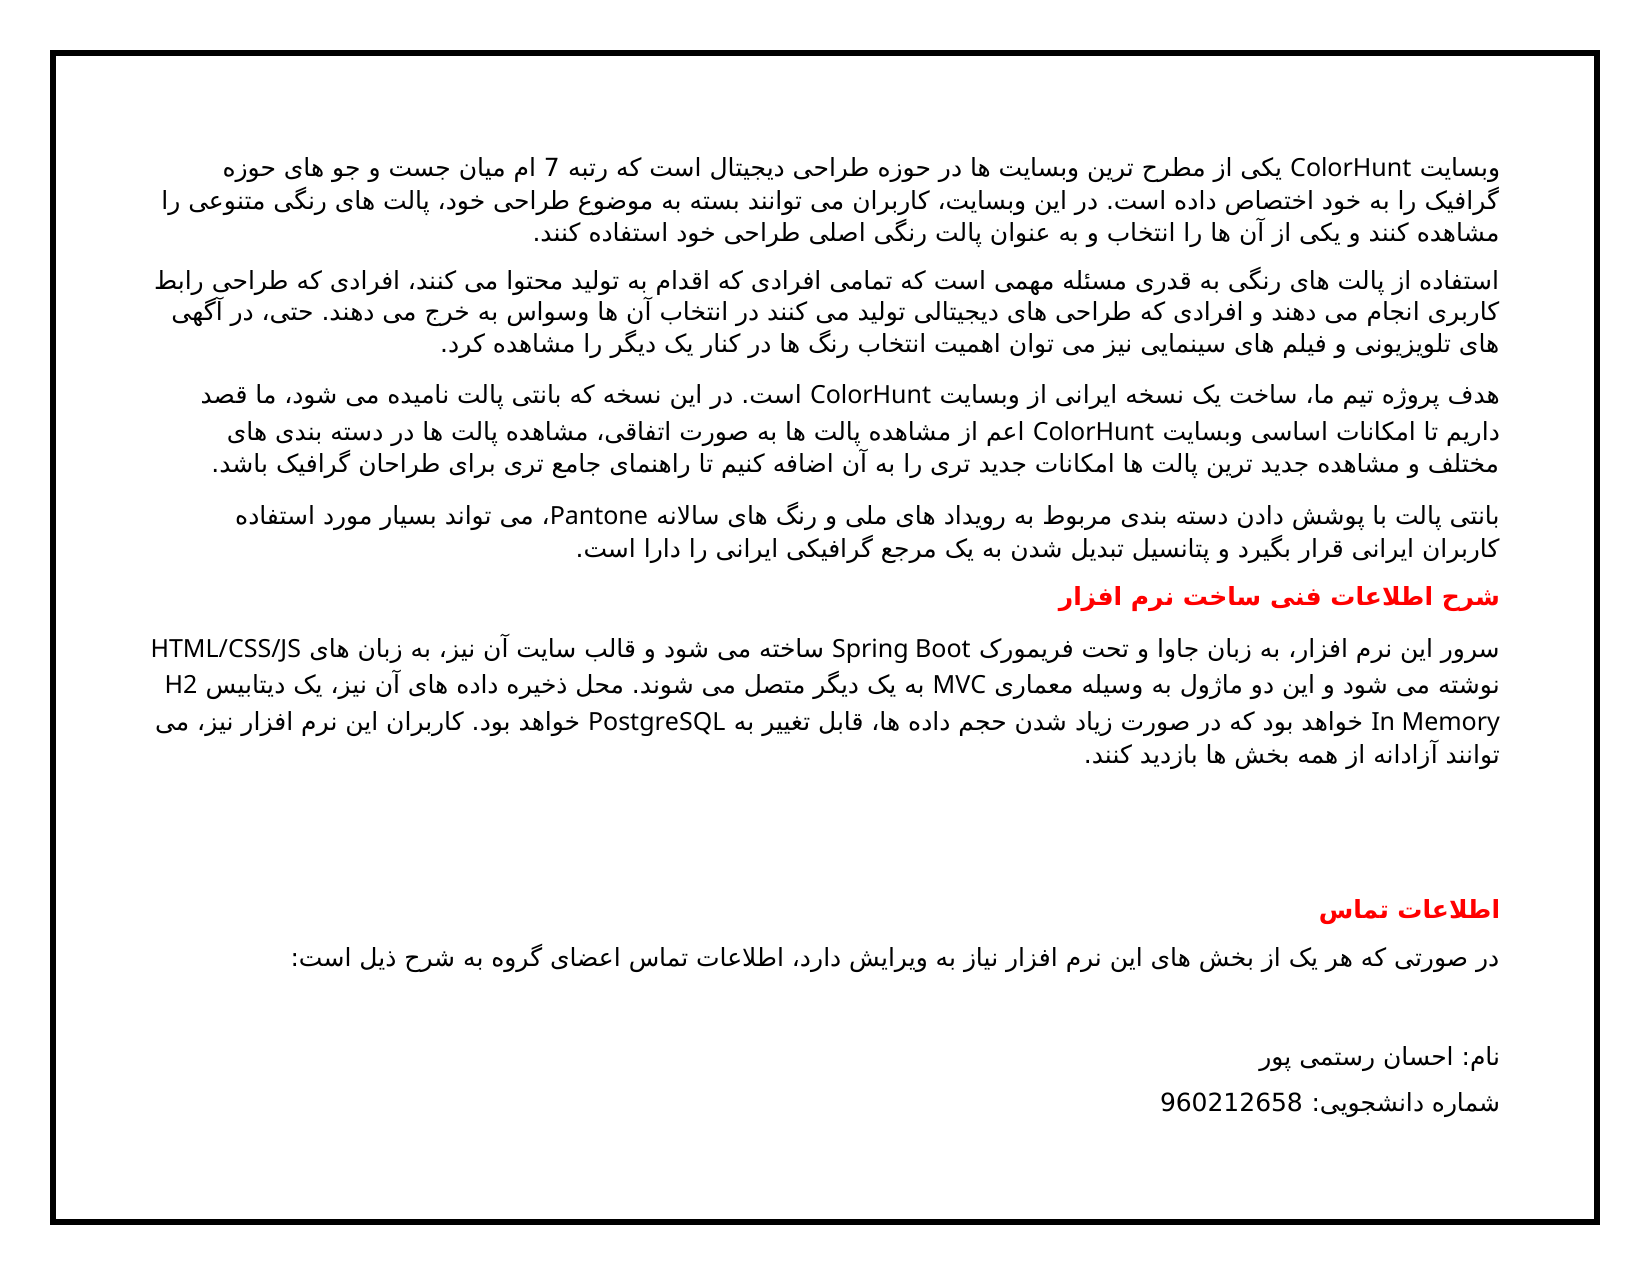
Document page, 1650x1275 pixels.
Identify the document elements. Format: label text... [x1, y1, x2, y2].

text بانتی پالت با پوشش دادن دسته بندی مربوط به رویداد های ملی و رنگ های سالانه Pantone، می تواند بسیار مورد استفاده کاربران ایرانی قرار بگیرد و پتانسیل تبدیل شدن به یک مرجع گرافیکی ایرانی را دارا است. [150, 498, 1500, 563]
text نام: احسان رستمی پور [150, 1042, 1500, 1071]
text استفاده از پالت های رنگی به قدری مسئله مهمی است که تمامی افرادی که اقدام به تولید محتوا می کنند، افرادی که طراحی رابط کاربری انجام می دهند و افرادی که طراحی های دیجیتالی تولید می کنند در انتخاب آن ها وسواس به خرج می دهند. حتی، در آگهی های تلویزیونی و فیلم های سینمایی نیز می توان اهمیت انتخاب رنگ ها در کنار یک دیگر را مشاهده کرد. [150, 266, 1500, 358]
text شرح اطلاعات فنی ساخت نرم افزار [150, 582, 1500, 611]
text وبسایت ColorHunt یکی از مطرح ترین وبسایت ها در حوزه طراحی دیجیتال است که رتبه 7 ام میان جست و جو های حوزه گرافیک را به خود اختصاص داده است. در این وبسایت، کاربران می توانند بسته به موضوع طراحی خود، پالت های رنگی متنوعی را مشاهده کنند و یکی از آن ها را انتخاب و به عنوان پالت رنگی اصلی طراحی خود استفاده کنند. [150, 150, 1500, 247]
text شماره دانشجویی: 960212658 [150, 1088, 1500, 1117]
text سرور این نرم افزار، به زبان جاوا و تحت فریمورک Spring Boot ساخته می شود و قالب سایت آن نیز، به زبان های HTML/CSS/JS نوشته می شود و این دو ماژول به وسیله معماری MVC به یک دیگر متصل می شوند. محل ذخیره داده های آن نیز، یک دیتابیس H2 In Memory خواهد بود که در صورت زیاد شدن حجم داده ها، قابل تغییر به PostgreSQL خواهد بود. کاربران این نرم افزار نیز، می توانند آزادانه از همه بخش ها بازدید کنند. [150, 630, 1500, 769]
text در صورتی که هر یک از بخش های این نرم افزار نیاز به ویرایش دارد، اطلاعات تماس اعضای گروه به شرح ذیل است: [150, 943, 1500, 972]
text هدف پروژه تیم ما، ساخت یک نسخه ایرانی از وبسایت ColorHunt است. در این نسخه که بانتی پالت نامیده می شود، ما قصد داریم تا امکانات اساسی وبسایت ColorHunt اعم از مشاهده پالت ها به صورت اتفاقی، مشاهده پالت ها در دسته بندی های مختلف و مشاهده جدید ترین پالت ها امکانات جدید تری را به آن اضافه کنیم تا راهنمای جامع تری برای طراحان گرافیک باشد. [150, 377, 1500, 479]
text اطلاعات تماس [150, 895, 1500, 924]
